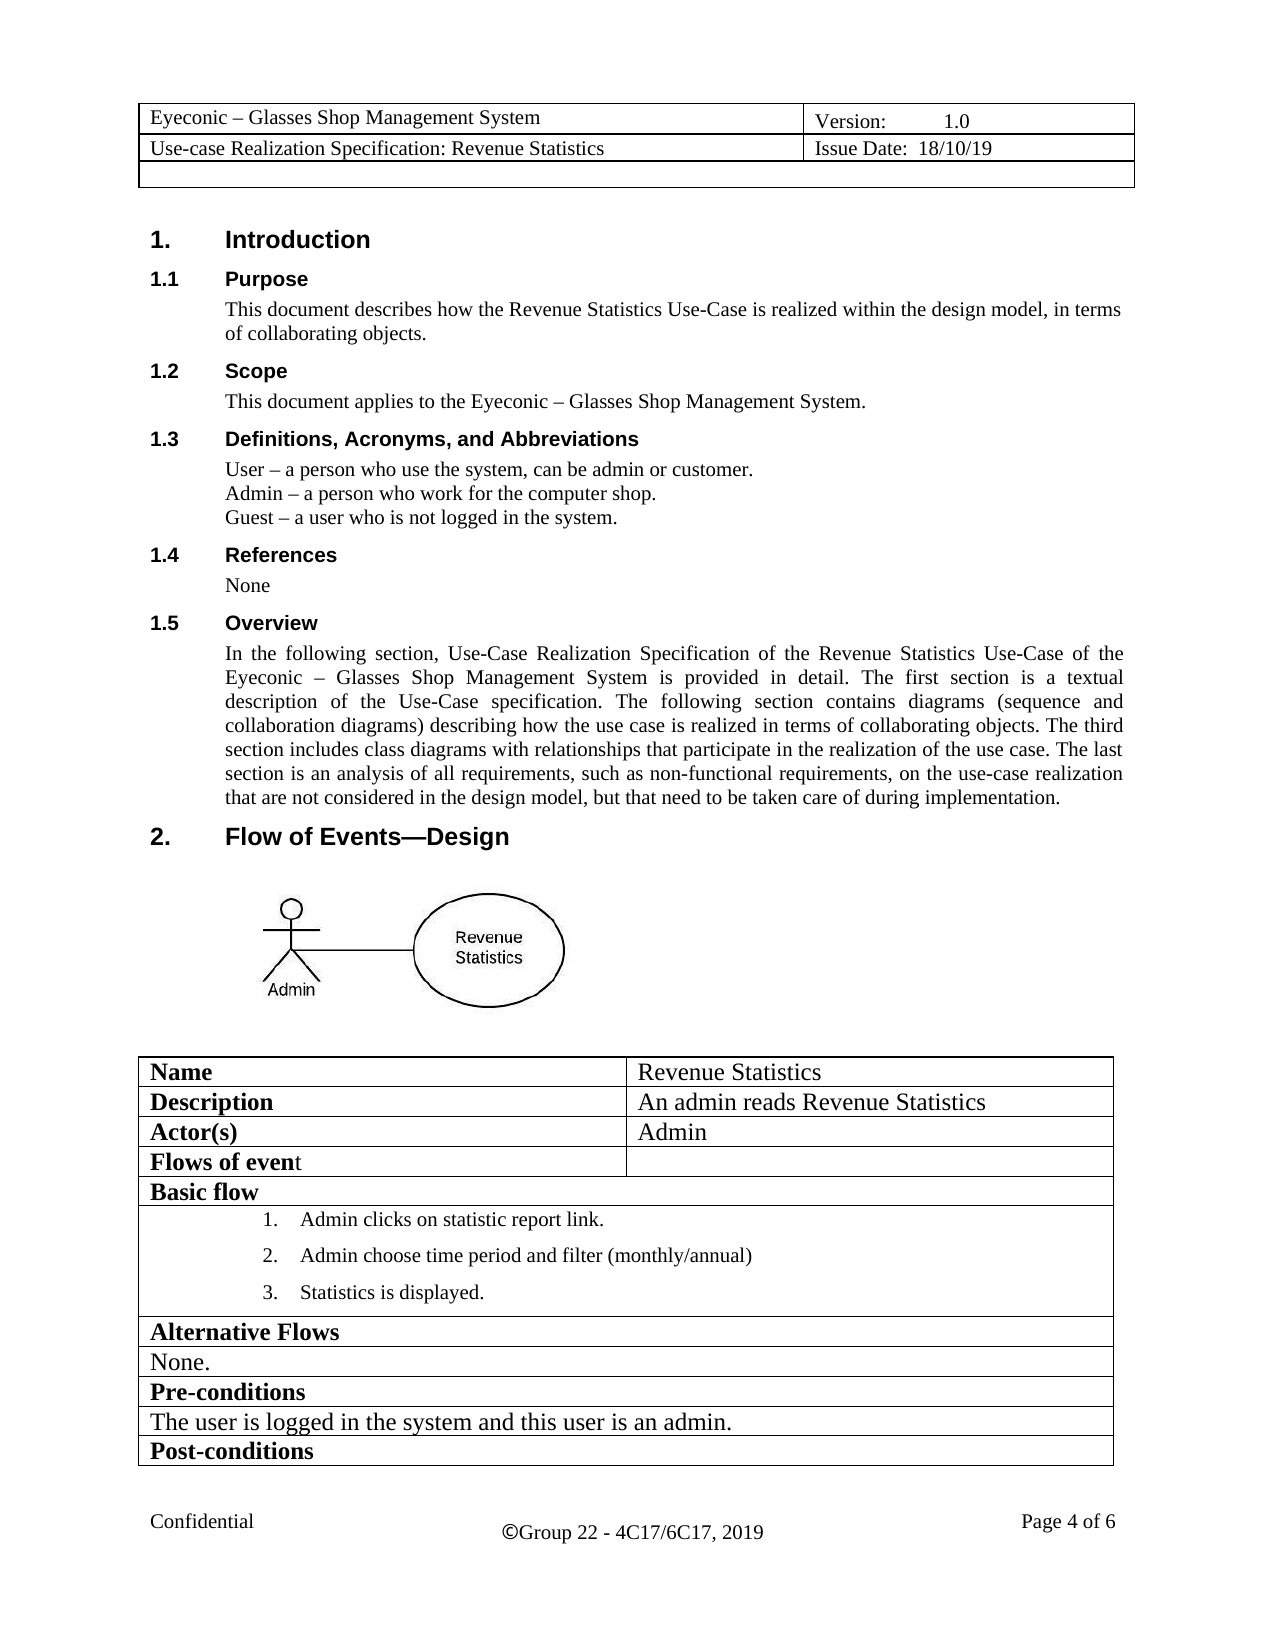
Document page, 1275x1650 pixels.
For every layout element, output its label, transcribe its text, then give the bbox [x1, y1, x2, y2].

table_cell Flows of event [139, 1147, 626, 1176]
subtitle Introduction [150, 224, 1125, 253]
picture [150, 856, 600, 1044]
table_cell Basic flow [139, 1177, 1113, 1205]
text None [225, 573, 1125, 597]
table_cell [627, 1147, 1113, 1176]
table_cell None. [139, 1347, 1113, 1376]
table_header Name [139, 1058, 626, 1086]
table_cell Admin clicks on statistic report link. Admin choose time period and filter (monthly/annual) Statistics is displayed. [139, 1206, 1113, 1316]
text This document applies to the Eyeconic – Glasses Shop Management System. [225, 389, 1125, 413]
text In the following section, Use-Case Realization Specification of the Revenue Statistics Use-Case of the Eyeconic – Glasses Shop Management System is provided in detail. The first section is a textual description of the Use-Case specification. The following section contains diagrams (sequence and collaboration diagrams) describing how the use case is realized in terms of collaborating objects. The third section includes class diagrams with relationships that participate in the realization of the use case. The last section is an analysis of all requirements, such as non-functional requirements, on the use-case realization that are not considered in the design model, but that need to be taken care of during implementation. [225, 641, 1125, 809]
subtitle Purpose [150, 266, 1125, 291]
table_cell Actor(s) [139, 1117, 626, 1146]
subtitle Flow of Events—Design [150, 821, 1125, 850]
table_cell The user is logged in the system and this user is an admin. [139, 1407, 1113, 1435]
table_cell An admin reads Revenue Statistics [627, 1087, 1113, 1116]
table_cell Description [139, 1087, 626, 1116]
subtitle Scope [150, 358, 1125, 383]
table_header Revenue Statistics [627, 1058, 1113, 1086]
text User – a person who use the system, can be admin or customer. Admin – a person who work for the computer shop. Guest – a user who is not logged in the system. [225, 457, 1125, 529]
subtitle References [150, 541, 1125, 566]
table_cell Admin [627, 1117, 1113, 1146]
table_cell Alternative Flows [139, 1317, 1113, 1346]
table_cell Post-conditions [139, 1436, 1113, 1465]
subtitle Definitions, Acronyms, and Abbreviations [150, 426, 1125, 451]
subtitle Overview [150, 609, 1125, 634]
table_cell Pre-conditions [139, 1377, 1113, 1406]
text This document describes how the Revenue Statistics Use-Case is realized within the design model, in terms of collaborating objects. [225, 297, 1125, 345]
